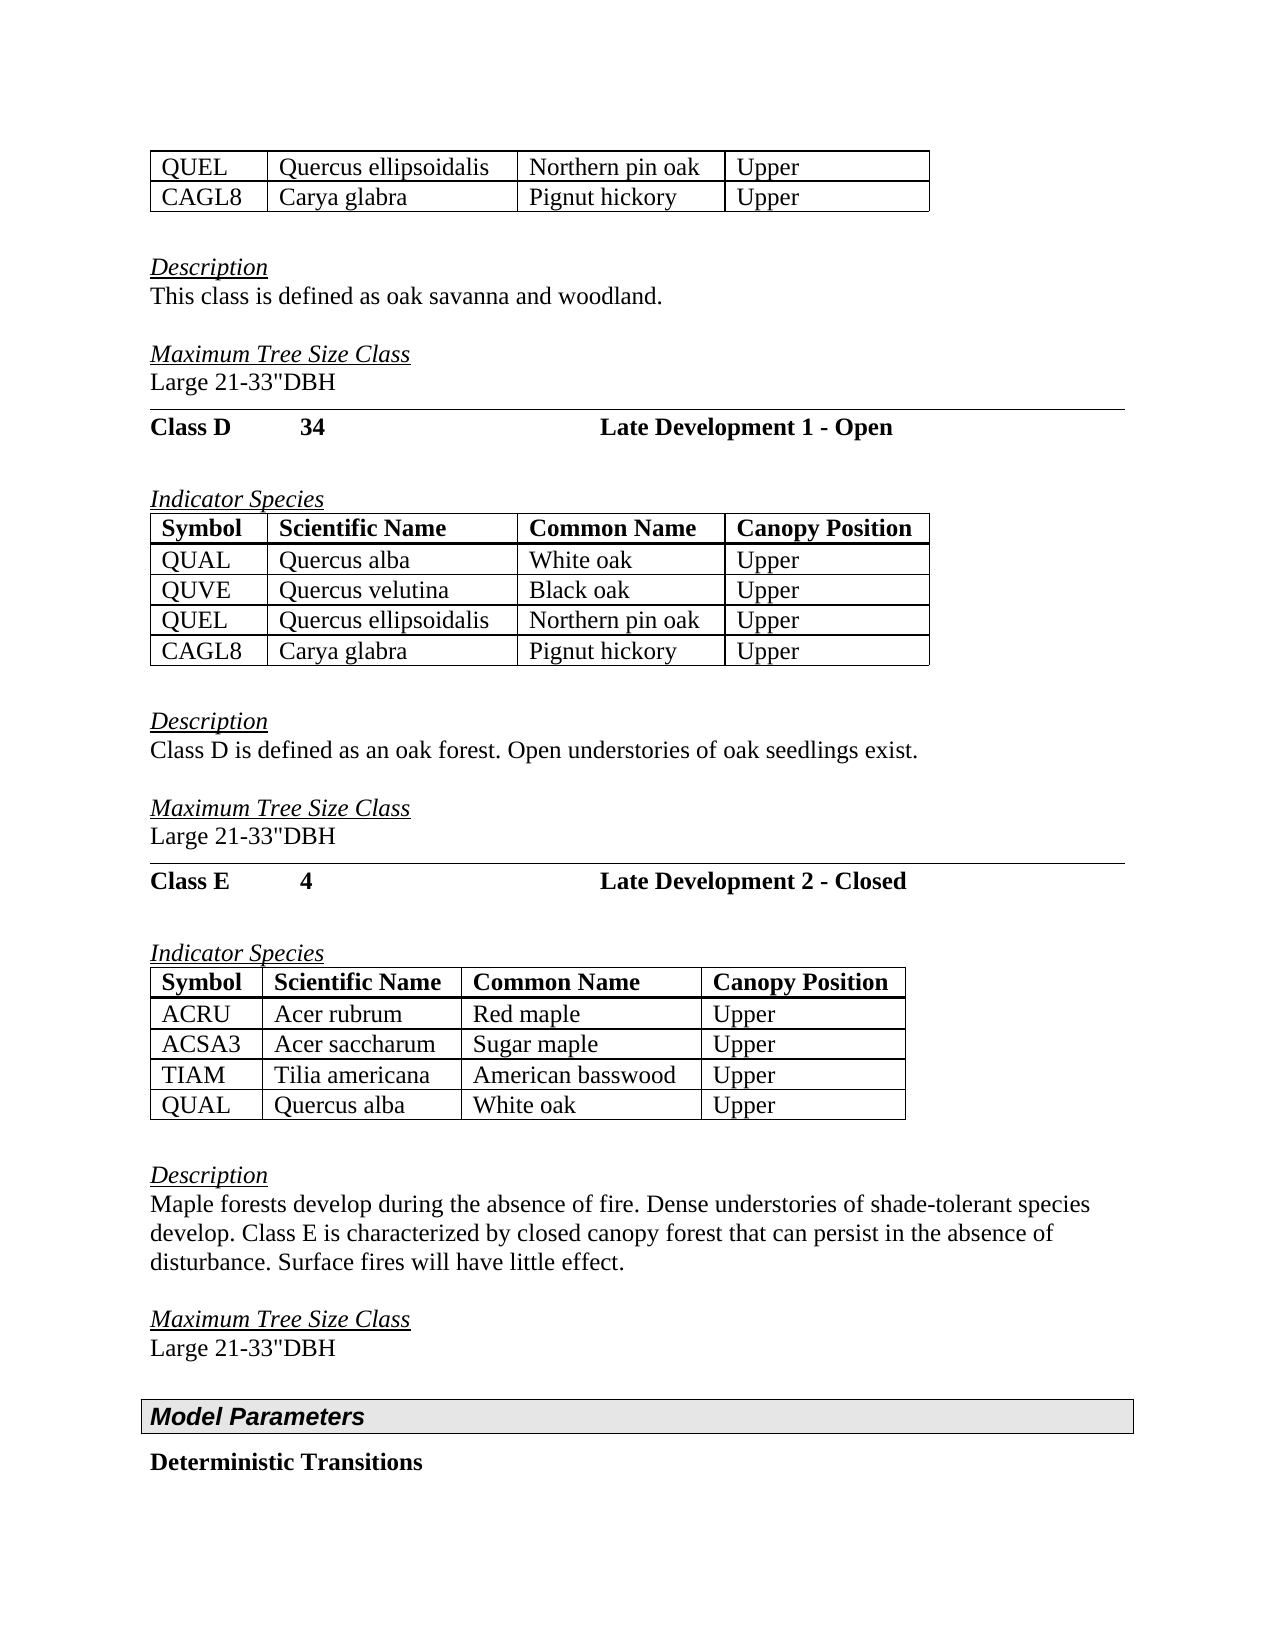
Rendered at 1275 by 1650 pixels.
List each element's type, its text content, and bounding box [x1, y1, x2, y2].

table_cell Upper [726, 182, 929, 211]
table_cell Upper [702, 999, 905, 1028]
table_cell White oak [462, 1090, 701, 1119]
table_cell Upper [702, 1060, 905, 1088]
text Description [150, 1161, 1125, 1189]
table_cell Quercus alba [263, 1090, 461, 1119]
table_cell Red maple [462, 999, 701, 1028]
table_cell Quercus alba [268, 545, 517, 574]
text Class D is defined as an oak forest. Open understories of oak seedlings exist. [150, 735, 1125, 764]
table_header Symbol [151, 514, 267, 542]
table_cell ACSA3 [151, 1030, 262, 1058]
table_header Scientific Name [263, 968, 461, 996]
table_cell Upper [726, 152, 929, 180]
table_cell Northern pin oak [518, 606, 724, 634]
table_cell TIAM [151, 1060, 262, 1088]
table_cell Tilia americana [263, 1060, 461, 1088]
text Indicator Species [150, 484, 1125, 513]
text Indicator Species [150, 938, 1125, 967]
table_cell Acer saccharum [263, 1030, 461, 1058]
table_cell Quercus velutina [268, 575, 517, 604]
text This class is defined as oak savanna and woodland. [150, 281, 1125, 310]
table_header Common Name [462, 968, 701, 996]
table_cell QUVE [151, 575, 267, 604]
table_cell White oak [518, 545, 724, 574]
table_cell Northern pin oak [518, 152, 724, 180]
table_cell American basswood [462, 1060, 701, 1088]
text Class D 34 Late Development 1 - Open [150, 410, 1125, 441]
table_cell Pignut hickory [518, 182, 724, 211]
table_cell ACRU [151, 999, 262, 1028]
table_cell Acer rubrum [263, 999, 461, 1028]
table_cell QUAL [151, 545, 267, 574]
table_cell Pignut hickory [518, 636, 724, 665]
table_cell Carya glabra [268, 636, 517, 665]
text Class E 4 Late Development 2 - Closed [150, 864, 1125, 894]
table_cell QUEL [151, 152, 267, 180]
text Maximum Tree Size ClassLarge 21-33"DBH [150, 339, 1125, 396]
table_cell Upper [702, 1030, 905, 1058]
table_cell Upper [726, 606, 929, 634]
text Maximum Tree Size ClassLarge 21-33"DBH [150, 793, 1125, 850]
table_cell QUEL [151, 606, 267, 634]
text Description [150, 252, 1125, 281]
table_cell Upper [726, 575, 929, 604]
table_cell Upper [726, 636, 929, 665]
table_header Canopy Position [726, 514, 929, 542]
text Model Parameters [142, 1400, 1133, 1433]
table_header Scientific Name [268, 514, 517, 542]
table_cell Upper [726, 545, 929, 574]
table_cell QUAL [151, 1090, 262, 1119]
text Maple forests develop during the absence of fire. Dense understories of shade-tolerant species develop. Class E is characterized by closed canopy forest that can persist in the absence of disturbance. Surface fires will have little effect. [150, 1189, 1125, 1276]
table_cell Upper [702, 1090, 905, 1119]
text Maximum Tree Size ClassLarge 21-33"DBH [150, 1304, 1125, 1362]
table_cell CAGL8 [151, 182, 267, 211]
table_header Canopy Position [702, 968, 905, 996]
table_cell Quercus ellipsoidalis [268, 152, 517, 180]
table_cell Carya glabra [268, 182, 517, 211]
table_cell Sugar maple [462, 1030, 701, 1058]
table_header Symbol [151, 968, 262, 996]
table_cell Quercus ellipsoidalis [268, 606, 517, 634]
table_cell Black oak [518, 575, 724, 604]
text Deterministic Transitions [150, 1447, 1125, 1476]
table_cell CAGL8 [151, 636, 267, 665]
text Description [150, 706, 1125, 735]
table_header Common Name [518, 514, 724, 542]
